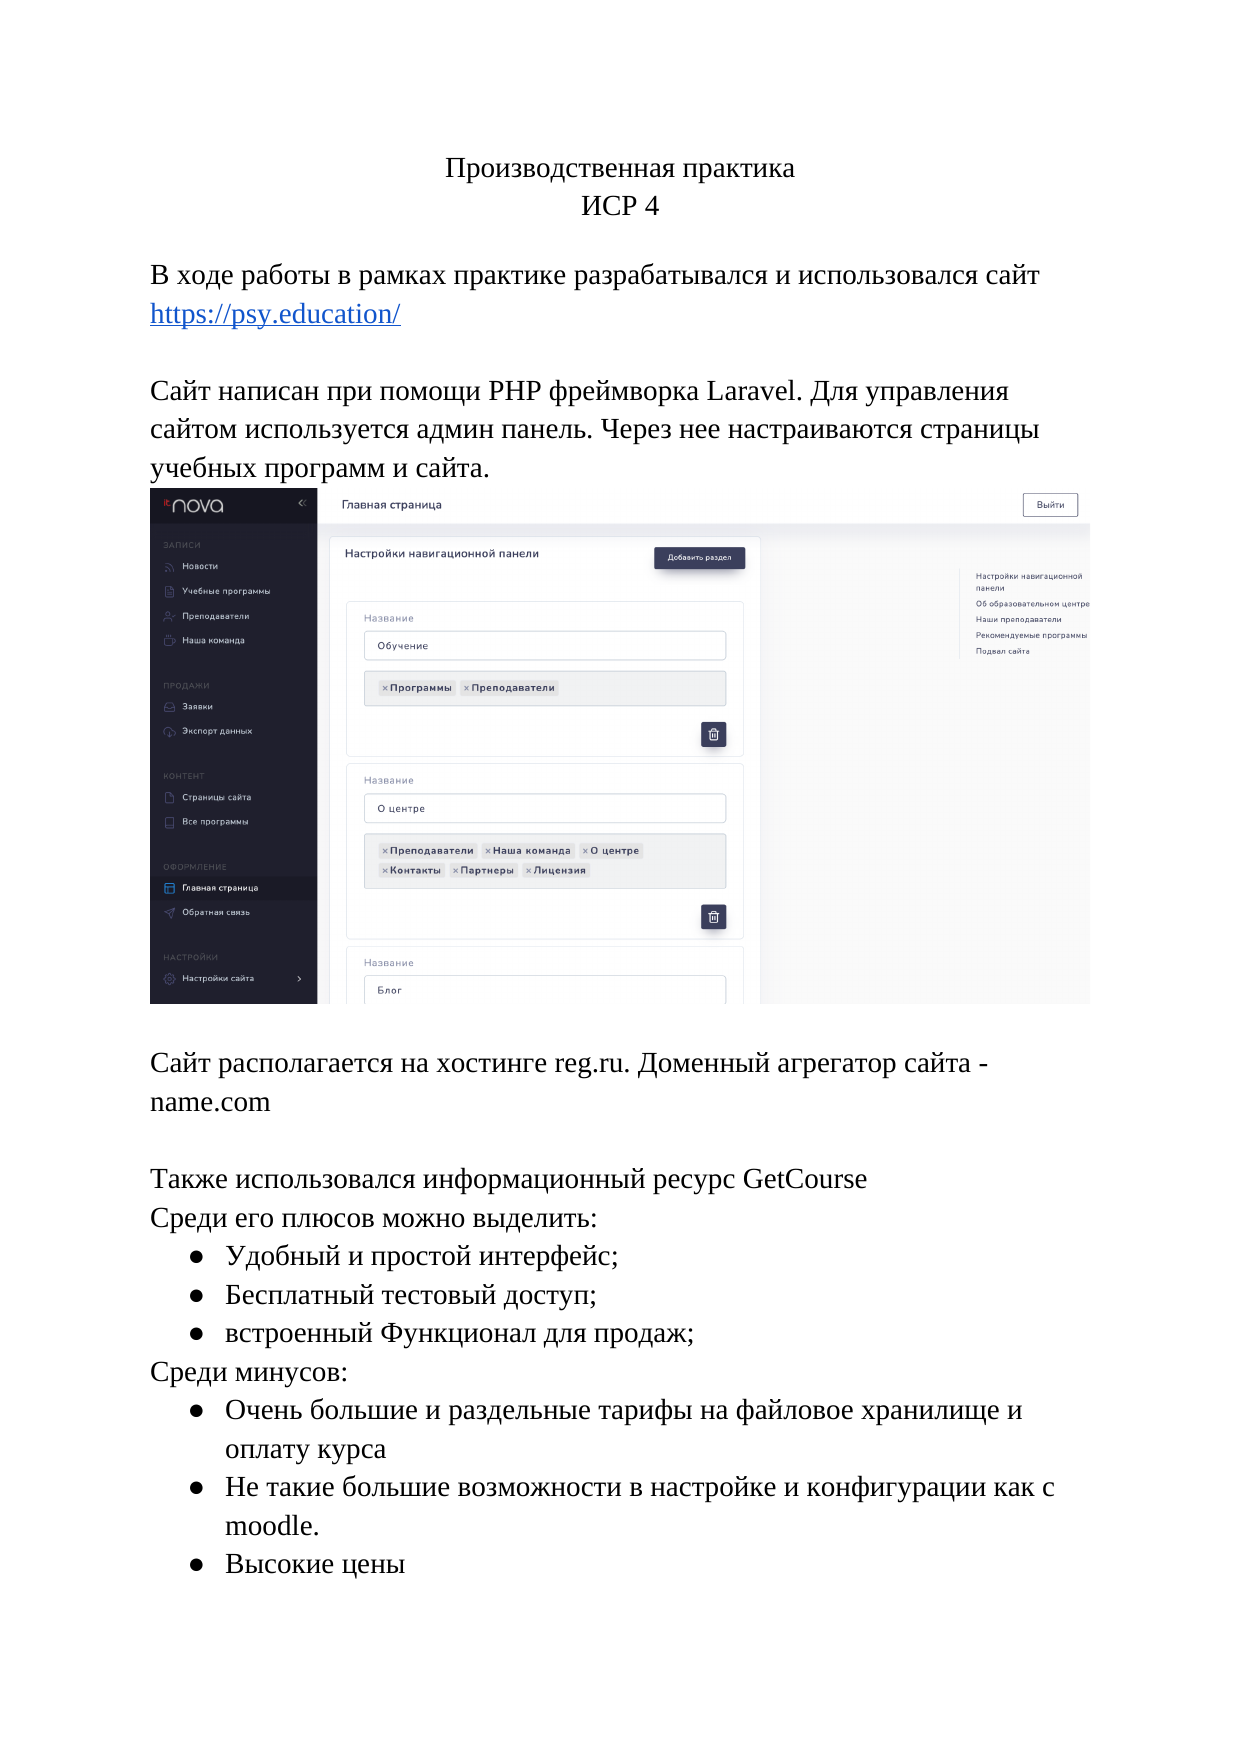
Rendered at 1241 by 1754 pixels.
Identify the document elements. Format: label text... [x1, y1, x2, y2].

text Также использовался информационный ресурс GetCourse [150, 1161, 1090, 1195]
list Бесплатный тестовый доступ; [187, 1277, 1090, 1310]
text Среди минусов: [150, 1354, 1090, 1387]
text Производственная практика [150, 150, 1090, 183]
list Высокие цены [187, 1547, 1090, 1580]
text ИСР 4 [150, 188, 1090, 222]
list Очень большие и раздельные тарифы на файловое хранилище и оплату курса [187, 1392, 1090, 1464]
text Сайт располагается на хостинге reg.ru. Доменный агрегатор сайта - name.com [150, 1046, 1090, 1118]
text Среди его плюсов можно выделить: [150, 1200, 1090, 1233]
text Сайт написан при помощи PHP фреймворка Laravel. Для управления сайтом используется админ панель. Через нее настраиваются страницы учебных программ и сайта. [150, 373, 1090, 483]
picture [150, 488, 1091, 1004]
text В ходе работы в рамках практике разрабатывался и использовался сайт https://psy.education/ [150, 257, 1090, 329]
list Не такие большие возможности в настройке и конфигурации как с moodle. [187, 1469, 1090, 1542]
list встроенный Функционал для продаж; [187, 1315, 1090, 1349]
list Удобный и простой интерфейс; [187, 1238, 1090, 1272]
